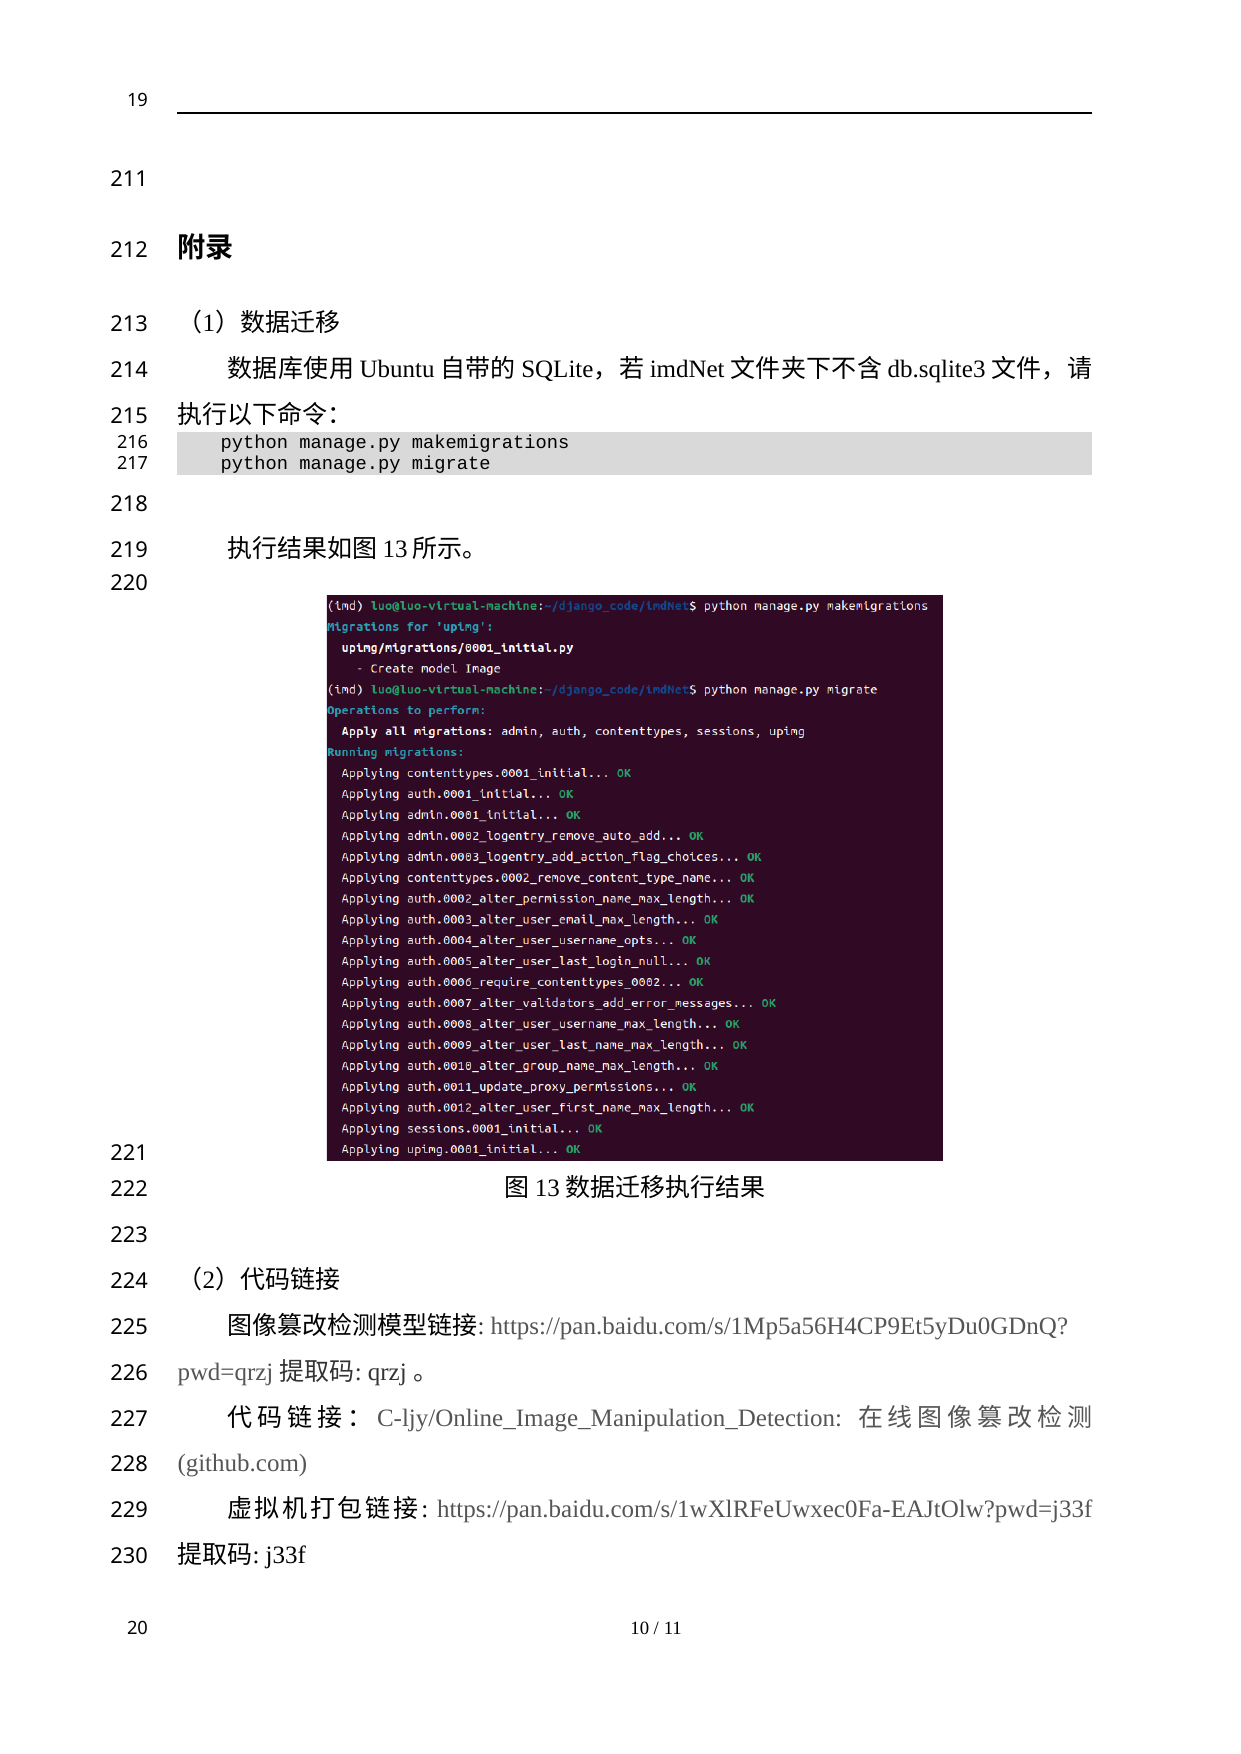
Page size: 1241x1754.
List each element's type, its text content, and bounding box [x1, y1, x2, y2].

text （1）数据迁移 [177, 295, 1092, 341]
text 虚拟机打包链接: https://pan.baidu.com/s/1wXlRFeUwxec0Fa-EAJtOlw?pwd=j33f 提取码: j33f [177, 1481, 1092, 1573]
picture [326, 595, 943, 1161]
text 代码链接：C-ljy/Online_Image_Manipulation_Detection: 在线图像篡改检测 (github.com) [177, 1389, 1092, 1481]
text 执行结果如图13所示。 [177, 521, 1092, 567]
text python manage.py makemigrations [177, 432, 1092, 454]
text 数据库使用Ubuntu自带的SQLite，若imdNet文件夹下不含db.sqlite3文件，请执行以下命令： [177, 341, 1092, 432]
text 图13 数据迁移执行结果 [177, 1160, 1092, 1206]
text 图像篡改检测模型链接: https://pan.baidu.com/s/1Mp5a56H4CP9Et5yDu0GDnQ? pwd=qrzj 提取码: qrzj 。 [177, 1298, 1092, 1389]
subtitle 附录 [177, 225, 1092, 266]
text （2）代码链接 [177, 1252, 1092, 1298]
text python manage.py migrate [177, 454, 1092, 475]
